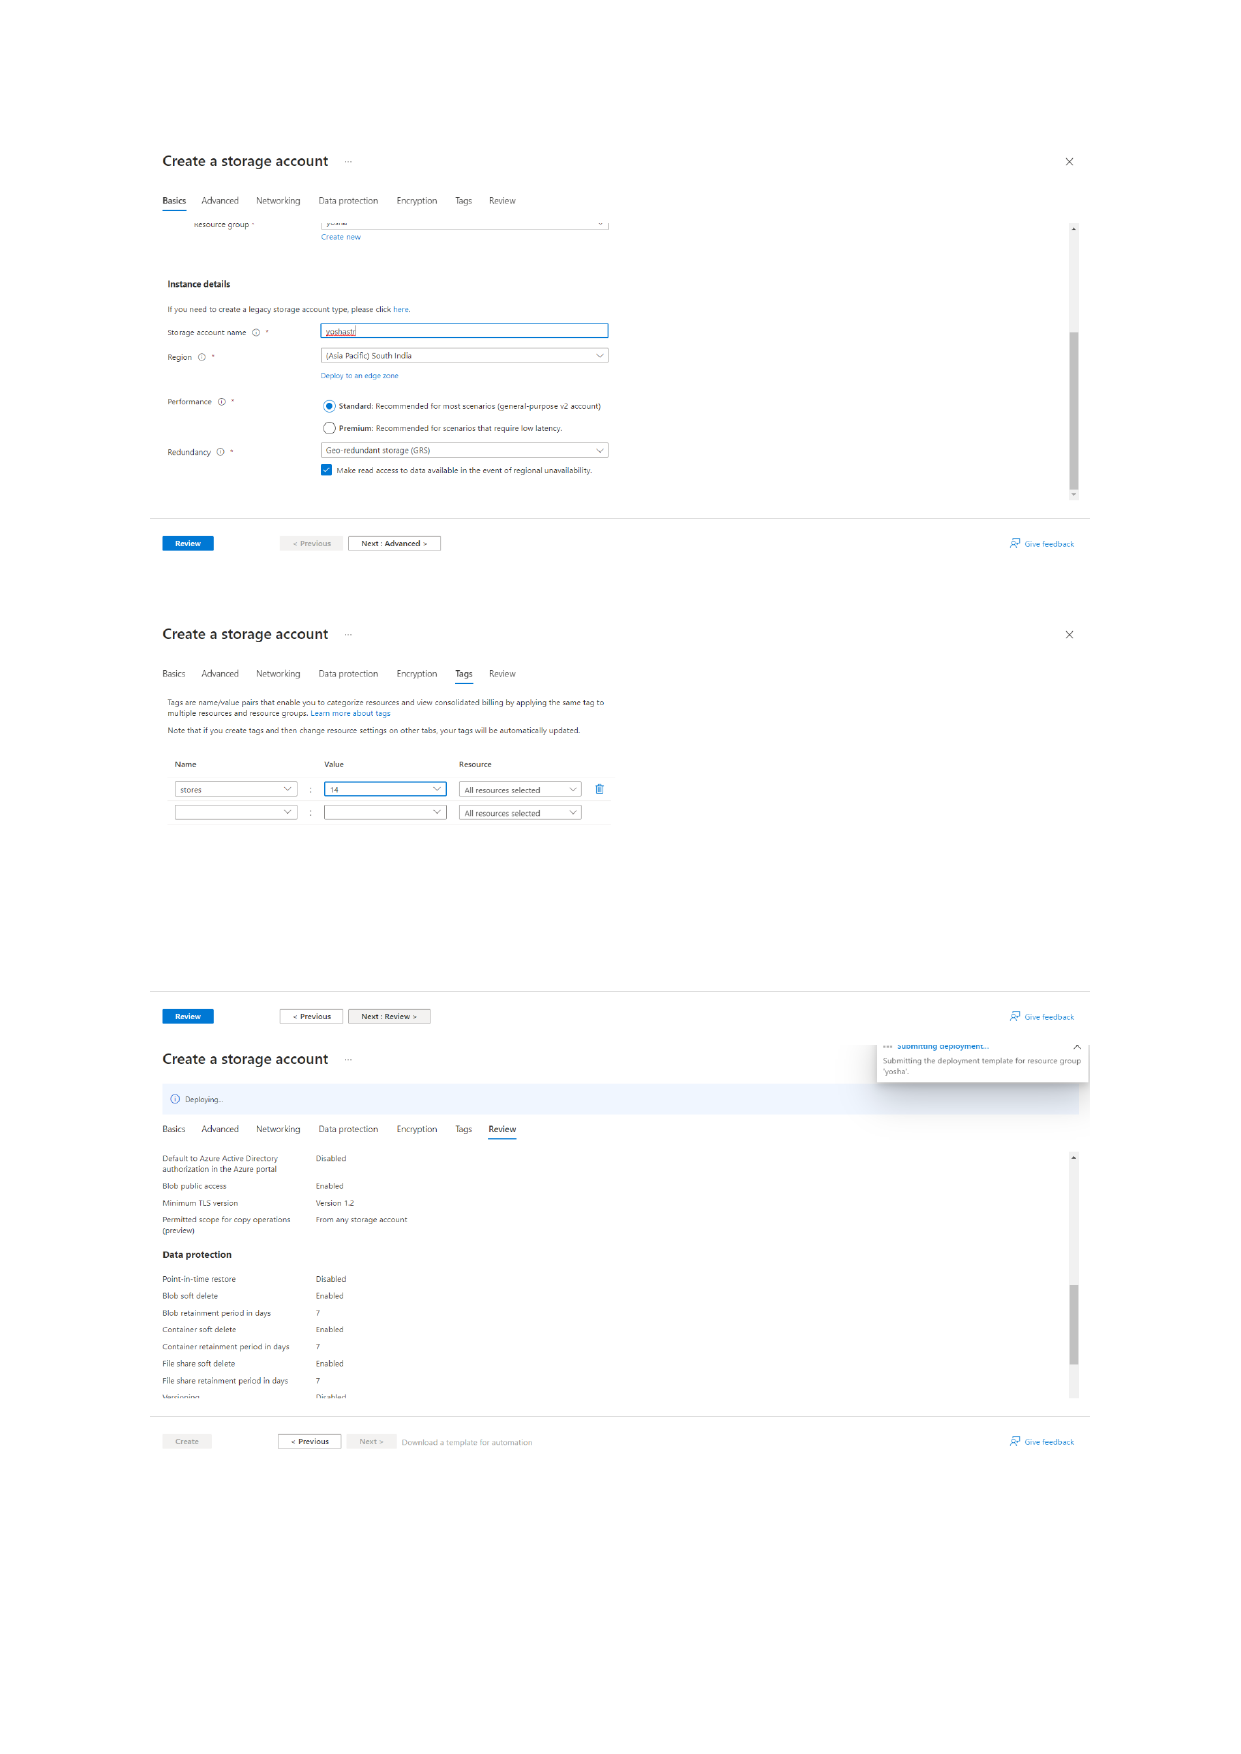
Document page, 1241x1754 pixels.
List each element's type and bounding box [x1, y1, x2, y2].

picture [150, 1045, 1090, 1450]
picture [150, 150, 1090, 558]
picture [150, 623, 1090, 1027]
